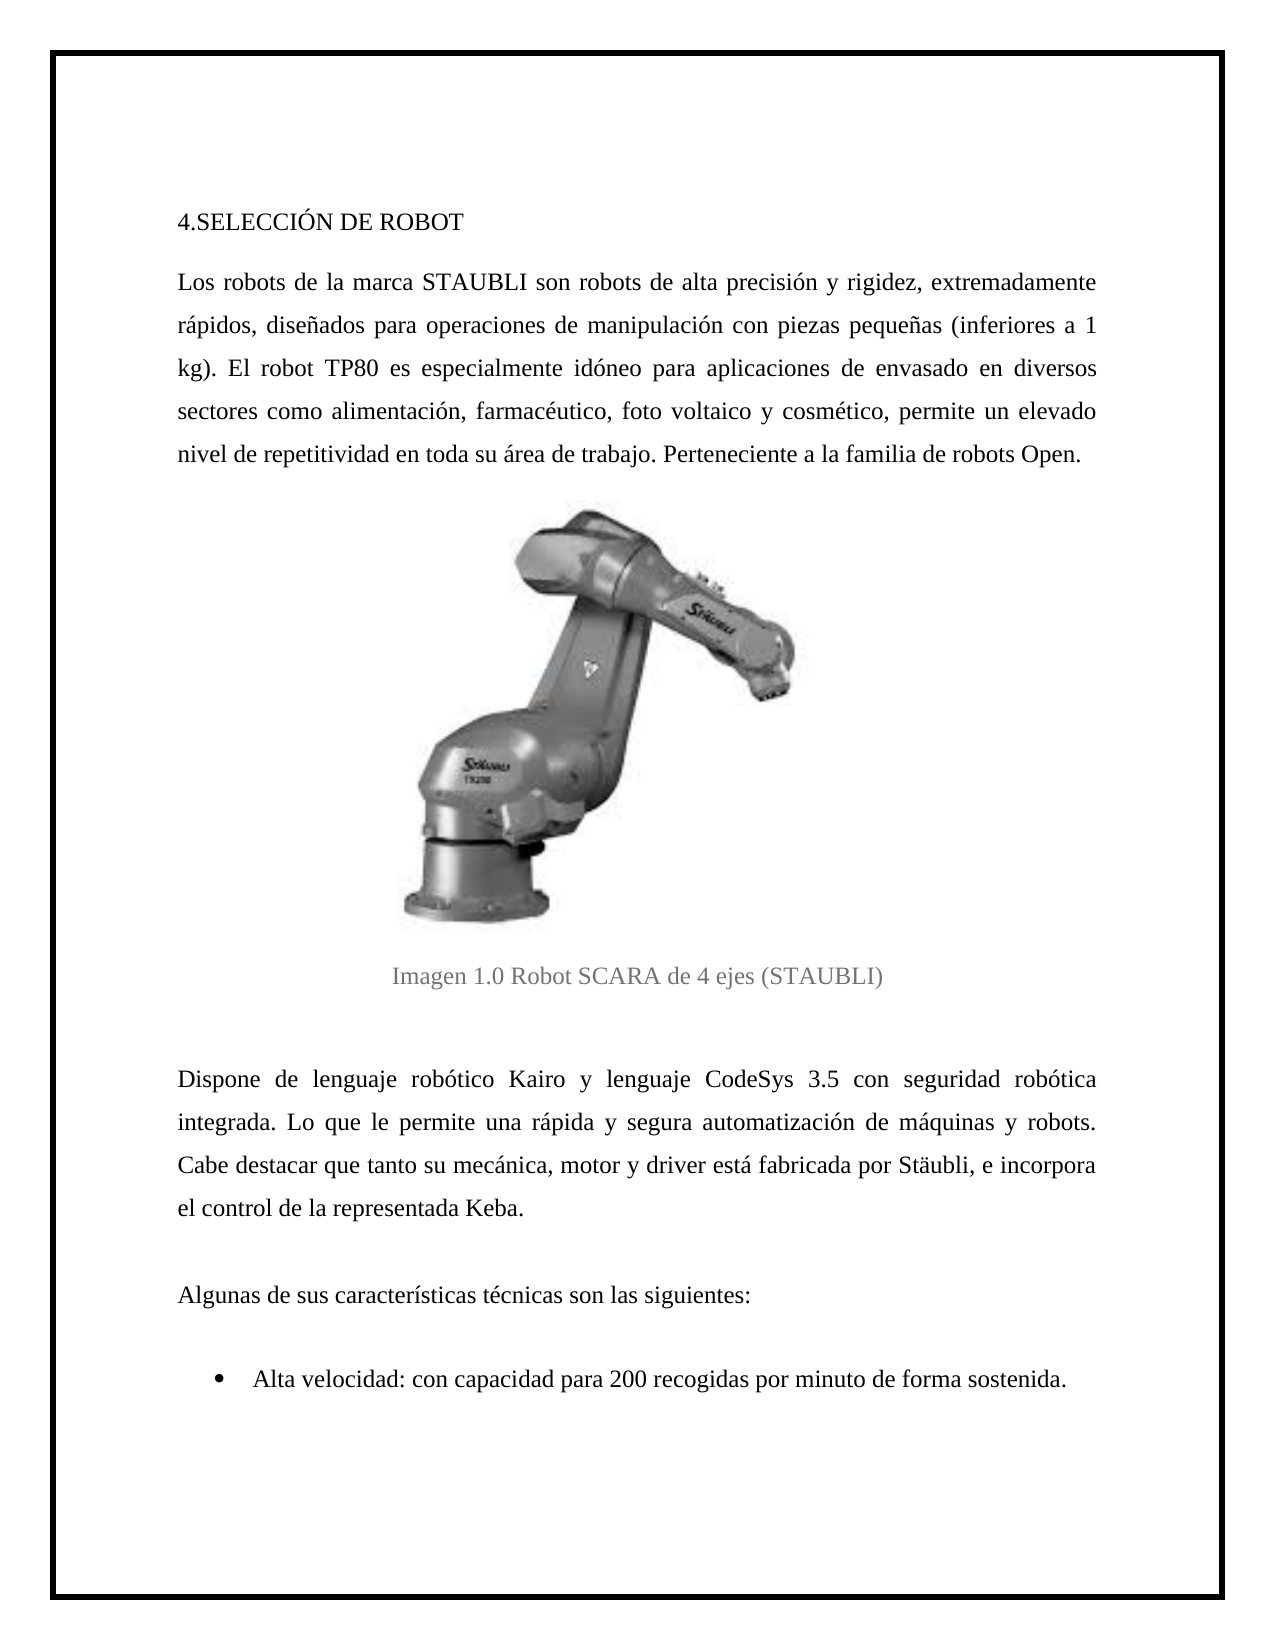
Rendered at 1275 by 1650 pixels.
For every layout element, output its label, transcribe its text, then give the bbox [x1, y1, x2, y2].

text 4.SELECCIÓN DE ROBOT [177, 207, 1098, 236]
text Los robots de la marca STAUBLI son robots de alta precisión y rigidez, extremadamente rápidos, diseñados para operaciones de manipulación con piezas pequeñas (inferiores a 1 kg). El robot TP80 es especialmente idóneo para aplicaciones de envasado en diversos sectores como alimentación, farmacéutico, foto voltaico y cosmético, permite un elevado nivel de repetitividad en toda su área de trabajo. Perteneciente a la familia de robots Open. [177, 267, 1098, 468]
picture [342, 482, 933, 948]
text Dispone de lenguaje robótico Kairo y lenguaje CodeSys 3.5 con seguridad robótica integrada. Lo que le permite una rápida y segura automatización de máquinas y robots. Cabe destacar que tanto su mecánica, motor y driver está fabricada por Stäubli, e incorpora el control de la representada Keba. [177, 1064, 1098, 1222]
text Imagen 1.0 Robot SCARA de 4 ejes (STAUBLI) [177, 961, 1098, 990]
list Alta velocidad: con capacidad para 200 recogidas por minuto de forma sostenida. [215, 1364, 1098, 1393]
text Algunas de sus características técnicas son las siguientes: [177, 1280, 1098, 1351]
